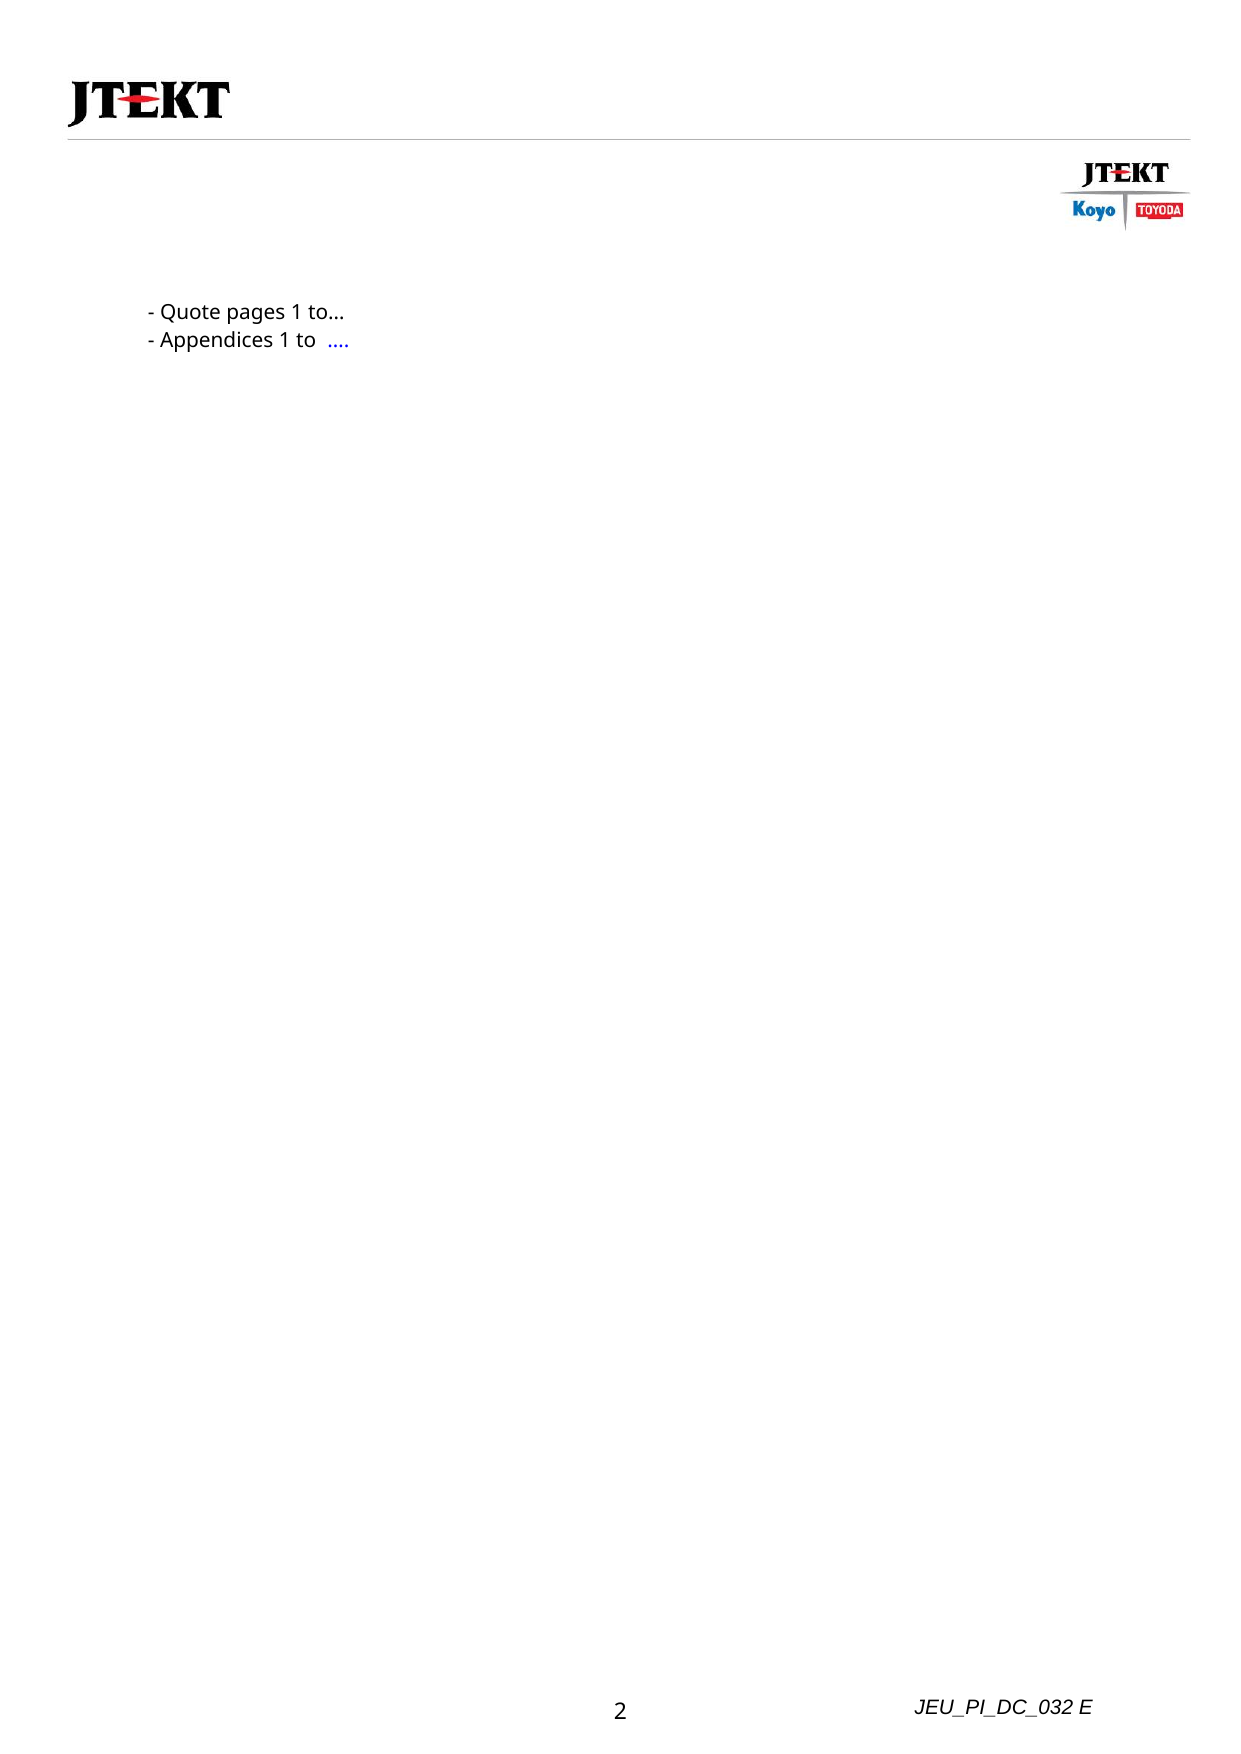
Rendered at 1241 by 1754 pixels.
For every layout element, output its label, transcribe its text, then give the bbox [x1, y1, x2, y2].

picture [59, 59, 1197, 253]
text - Quote pages 1 to… [148, 297, 1092, 326]
text - Appendices 1 to …. [148, 326, 1092, 354]
